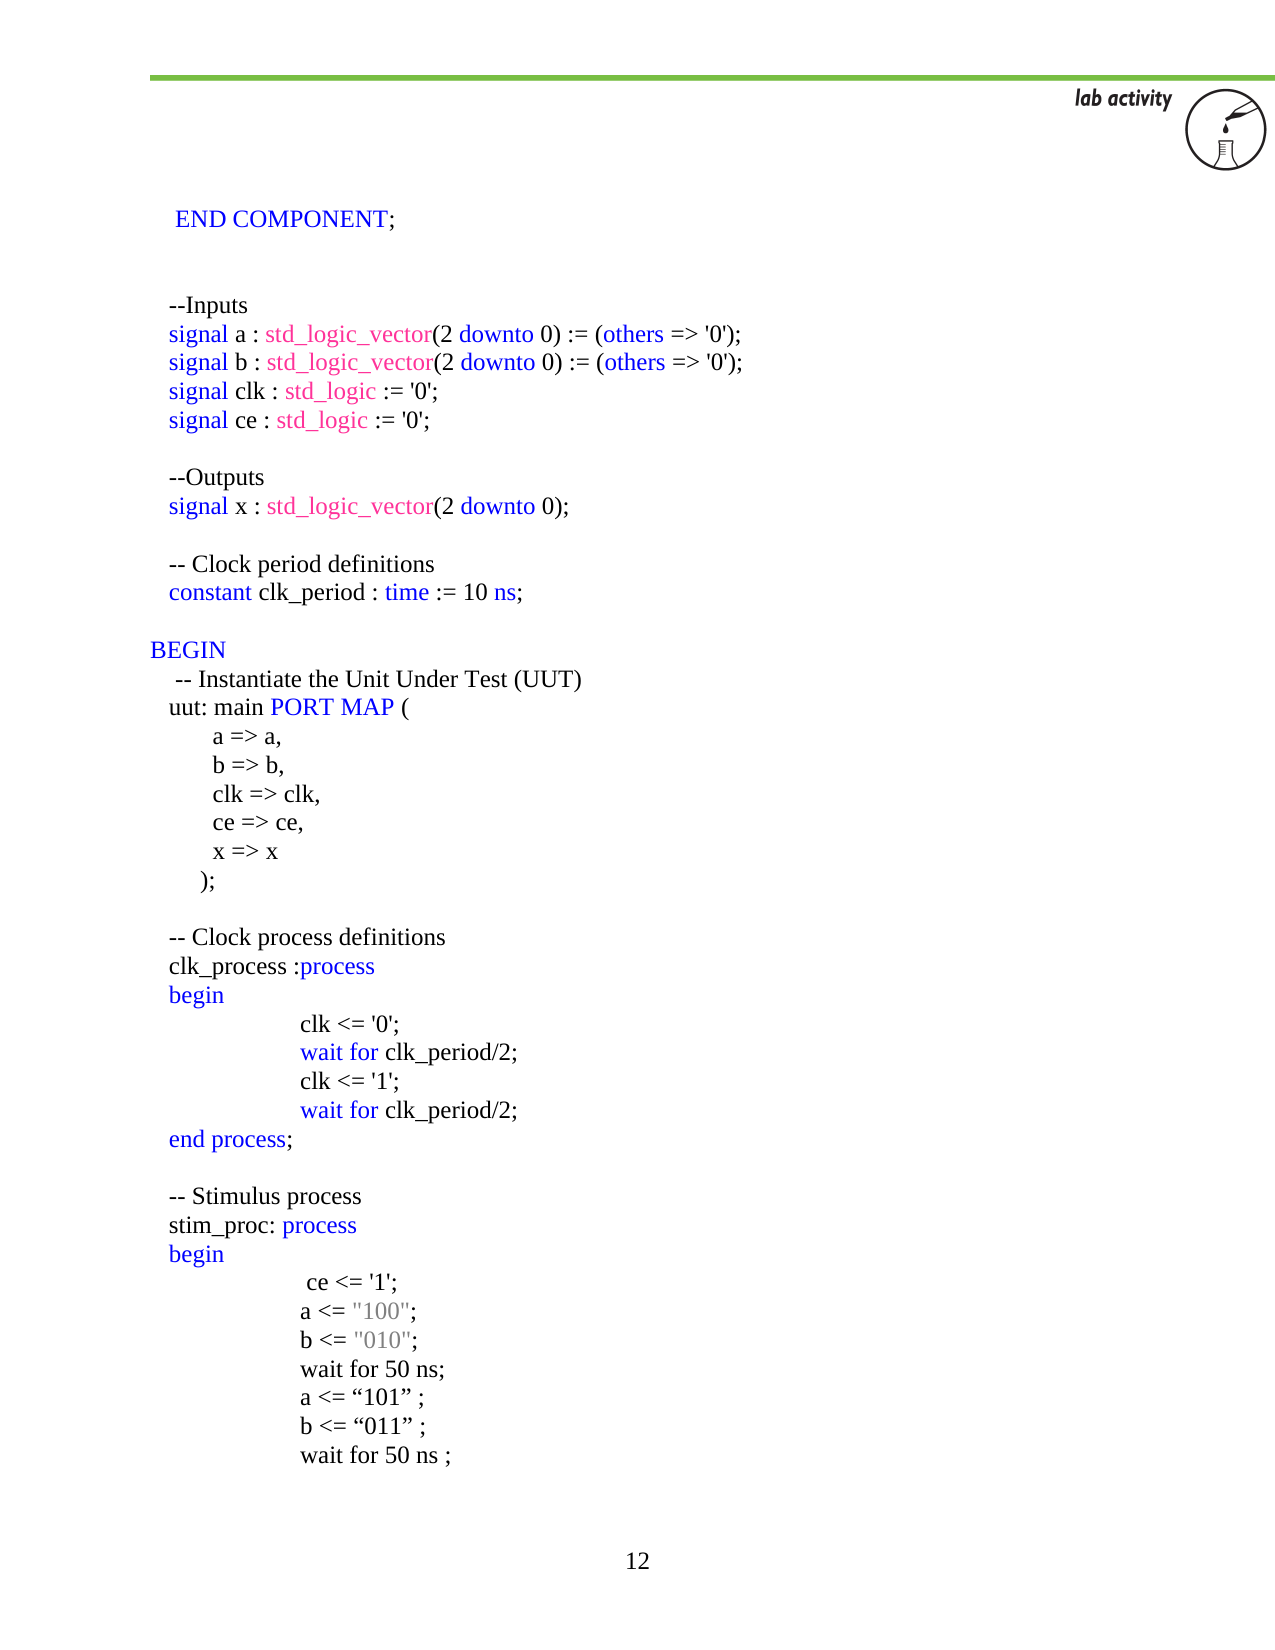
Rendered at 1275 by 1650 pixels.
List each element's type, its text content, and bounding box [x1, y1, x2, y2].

text constant clk_period : time := 10 ns; [150, 577, 1125, 606]
text ); [150, 865, 1125, 894]
text begin [150, 980, 1125, 1009]
text a <= “101” ; [300, 1382, 1125, 1411]
picture [150, 75, 1275, 204]
text signal a : std_logic_vector(2 downto 0) := (others => '0'); [150, 319, 1125, 347]
text -- Instantiate the Unit Under Test (UUT) [150, 664, 1125, 692]
text --Outputs [150, 462, 1125, 491]
text x => x [150, 836, 1125, 865]
text ce => ce, [150, 807, 1125, 836]
text stim_proc: process [150, 1210, 1125, 1239]
text --Inputs [150, 290, 1125, 319]
text wait for clk_period/2; [150, 1037, 1125, 1066]
text wait for 50 ns; [150, 1354, 1125, 1382]
text b <= “011” ; [300, 1411, 1125, 1440]
text signal x : std_logic_vector(2 downto 0); [150, 491, 1125, 520]
text -- Clock period definitions [150, 549, 1125, 577]
text clk => clk, [150, 779, 1125, 807]
text ce <= '1'; [150, 1267, 1125, 1296]
text b <= "010"; [150, 1325, 1125, 1354]
text uut: main PORT MAP ( [150, 692, 1125, 721]
text -- Clock process definitions [150, 922, 1125, 951]
text a <= "100"; [150, 1296, 1125, 1325]
text signal clk : std_logic := '0'; [150, 376, 1125, 405]
text -- Stimulus process [150, 1181, 1125, 1210]
text clk_process :process [150, 951, 1125, 980]
text END COMPONENT; [150, 204, 1125, 232]
text clk <= '0'; [150, 1009, 1125, 1037]
text signal ce : std_logic := '0'; [150, 405, 1125, 434]
text wait for 50 ns ; [300, 1440, 1125, 1469]
text signal b : std_logic_vector(2 downto 0) := (others => '0'); [150, 347, 1125, 376]
text wait for clk_period/2; [150, 1095, 1125, 1124]
text begin [150, 1239, 1125, 1267]
text b => b, [150, 750, 1125, 779]
text clk <= '1'; [150, 1066, 1125, 1095]
text BEGIN [150, 635, 1125, 664]
text a => a, [150, 721, 1125, 750]
text end process; [150, 1124, 1125, 1152]
